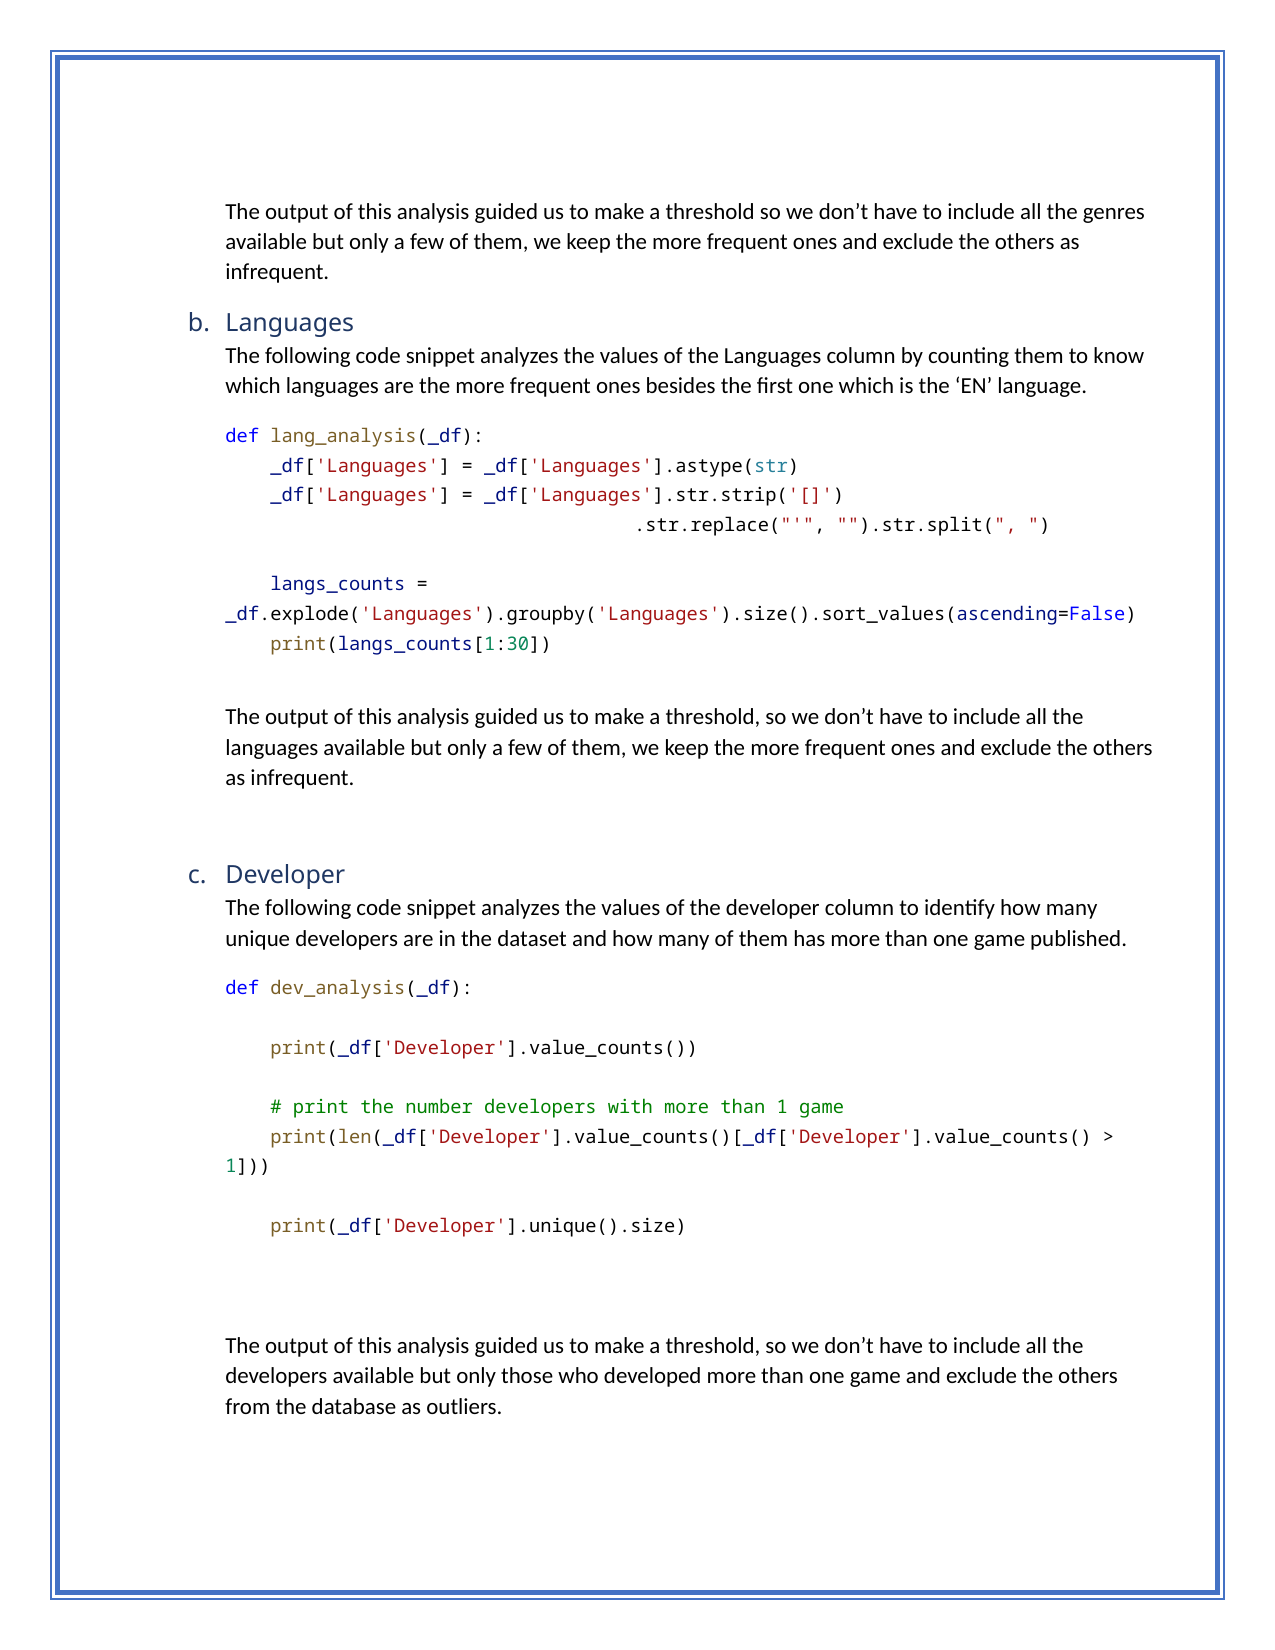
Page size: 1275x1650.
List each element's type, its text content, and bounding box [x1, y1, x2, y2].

text def lang_analysis(_df): [225, 418, 1162, 448]
text print(len(_df['Developer'].value_counts()[_df['Developer'].value_counts() > 1])) [225, 1119, 1162, 1178]
text print(langs_counts[1:30]) [225, 626, 1162, 656]
text The output of this analysis guided us to make a threshold, so we don’t have to include all the languages available but only a few of them, we keep the more frequent ones and exclude the others as infrequent. [225, 702, 1162, 791]
text print(_df['Developer'].unique().size) [225, 1208, 1162, 1238]
text The following code snippet analyzes the values of the developer column to identify how many unique developers are in the dataset and how many of them has more than one game published. [225, 893, 1162, 952]
text _df['Languages'] = _df['Languages'].astype(str) [225, 448, 1162, 477]
text # print the number developers with more than 1 game [225, 1089, 1162, 1119]
text print(_df['Developer'].value_counts()) [225, 1030, 1162, 1059]
subtitle Developer [188, 857, 1162, 891]
text langs_counts = _df.explode('Languages').groupby('Languages').size().sort_values(ascending=False) [225, 567, 1162, 626]
text The output of this analysis guided us to make a threshold, so we don’t have to include all the developers available but only those who developed more than one game and exclude the others from the database as outliers. [225, 1331, 1162, 1420]
text The following code snippet analyzes the values of the Languages column by counting them to know which languages are the more frequent ones besides the first one which is the ‘EN’ language. [225, 341, 1162, 399]
text The output of this analysis guided us to make a threshold so we don’t have to include all the genres available but only a few of them, we keep the more frequent ones and exclude the others as infrequent. [225, 197, 1162, 285]
text .str.replace("'", "").str.split(", ") [600, 507, 1162, 537]
text def dev_analysis(_df): [225, 971, 1162, 1000]
subtitle Languages [188, 304, 1162, 338]
text _df['Languages'] = _df['Languages'].str.strip('[]') [225, 477, 1162, 507]
